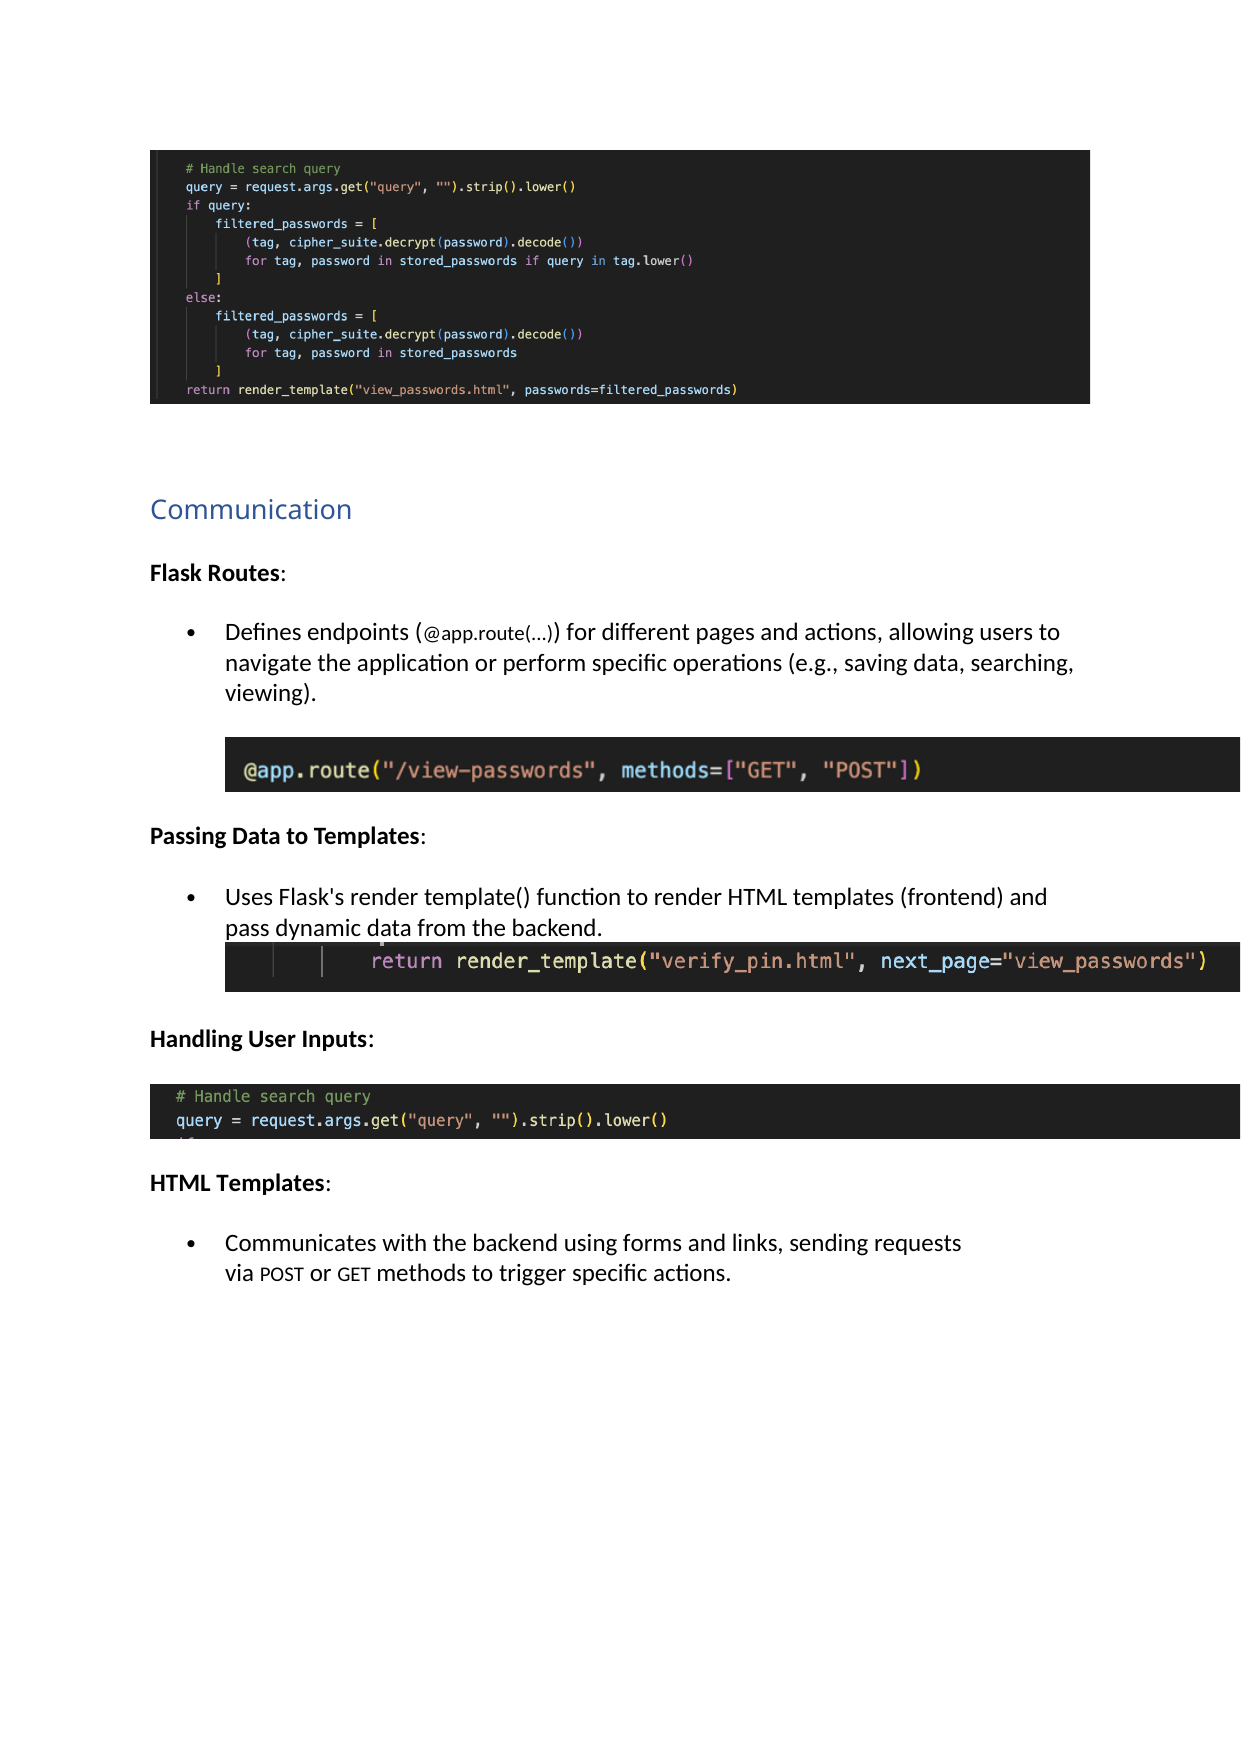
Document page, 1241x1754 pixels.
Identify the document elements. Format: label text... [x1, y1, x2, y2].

text HTML Templates: [150, 1167, 1090, 1198]
text Flask Routes: [150, 557, 1090, 587]
text Passing Data to Templates: [150, 820, 1090, 851]
subtitle Communication [150, 491, 1090, 528]
picture [225, 942, 1241, 992]
list Communicates with the backend using forms and links, sending requests via POST or GET methods to trigger specific actions. [187, 1227, 1090, 1288]
picture [150, 150, 1091, 404]
picture [225, 737, 1241, 792]
text Handling User Inputs: [150, 1021, 1090, 1055]
picture [150, 1084, 1241, 1139]
list Uses Flask's render template() function to render HTML templates (frontend) and pass dynamic data from the backend. [187, 881, 1090, 942]
list Defines endpoints (@app.route(...)) for different pages and actions, allowing users to navigate the application or perform specific operations (e.g., saving data, searching, viewing). [187, 616, 1090, 708]
